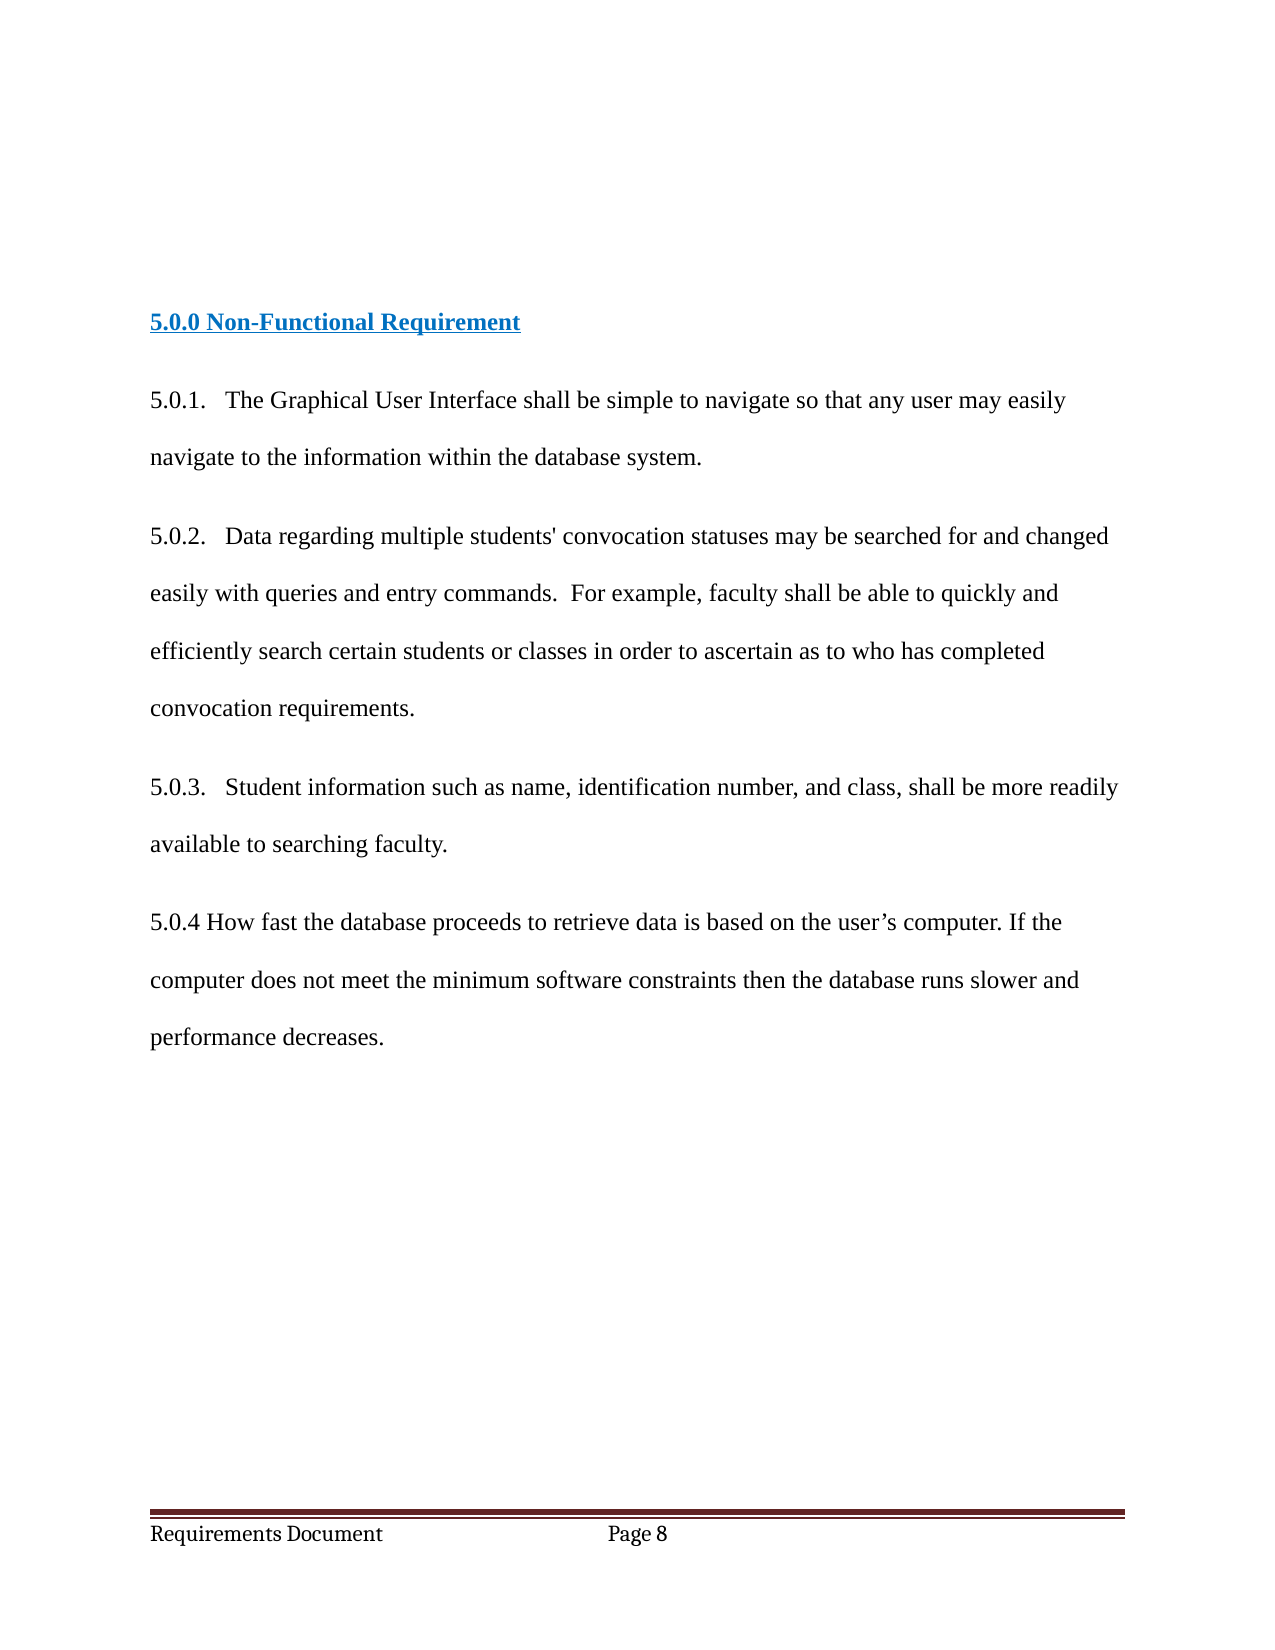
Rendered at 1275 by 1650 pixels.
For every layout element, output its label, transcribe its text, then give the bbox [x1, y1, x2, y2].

list 5.0.2. Data regarding multiple students' convocation statuses may be searched for and changed easily with queries and entry commands. For example, faculty shall be able to quickly and efficiently search certain students or classes in order to ascertain as to who has completed convocation requirements. [150, 521, 1125, 722]
list 5.0.4 How fast the database proceeds to retrieve data is based on the user’s computer. If the computer does not meet the minimum software constraints then the database runs slower and performance decreases. [150, 907, 1125, 1051]
list 5.0.3. Student information such as name, identification number, and class, shall be more readily available to searching faculty. [150, 772, 1125, 858]
list 5.0.1. The Graphical User Interface shall be simple to navigate so that any user may easily navigate to the information within the database system. [150, 385, 1125, 471]
list 5.0.0 Non-Functional Requirement [150, 307, 1125, 335]
